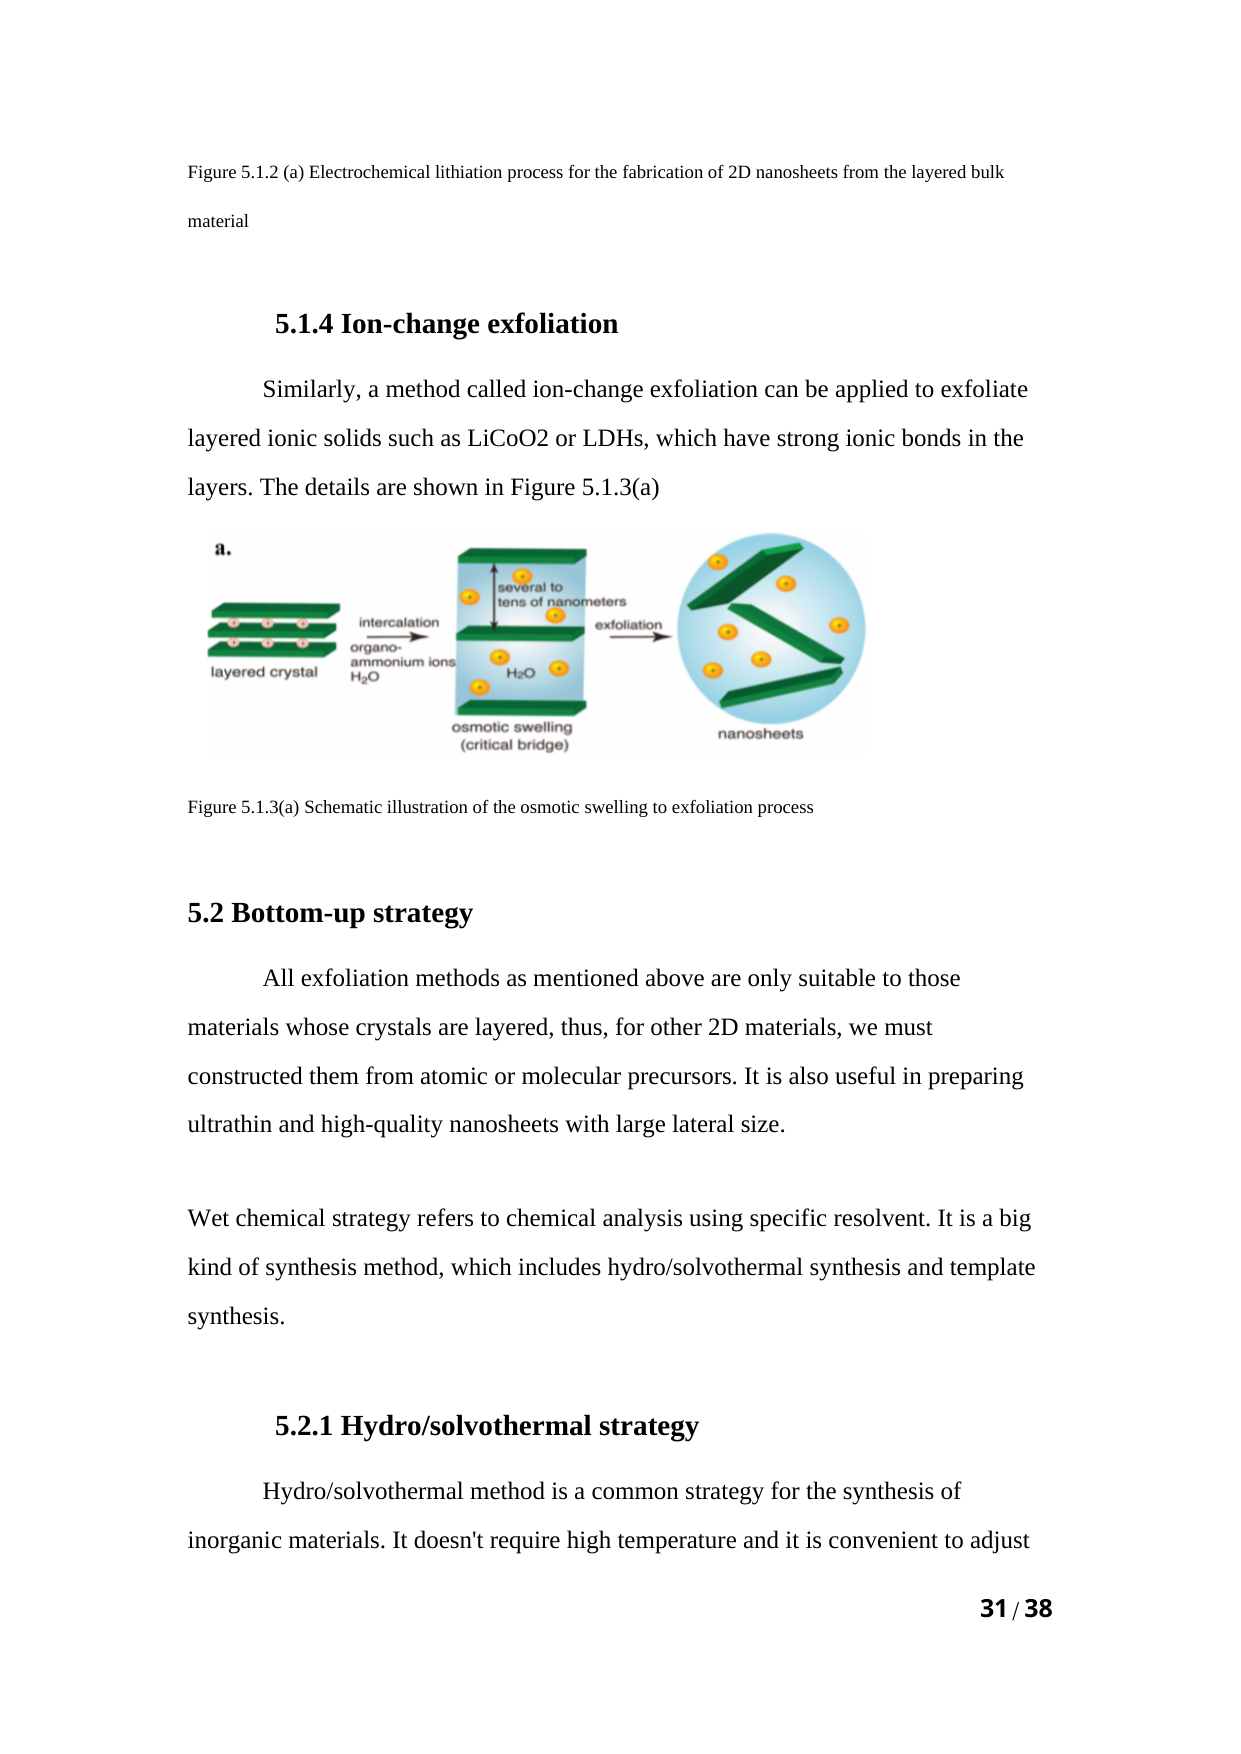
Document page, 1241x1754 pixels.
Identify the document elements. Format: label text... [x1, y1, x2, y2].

text Figure 5.1.3(a) Schematic illustration of the osmotic swelling to exfoliation process [187, 791, 1053, 823]
text All exfoliation methods as mentioned above are only suitable to those materials whose crystals are layered, thus, for other 2D materials, we must constructed them from atomic or molecular precursors. It is also useful in preparing ultrathin and high-quality nanosheets with large lateral size. [187, 961, 1053, 1140]
text Figure 5.1.2 (a) Electrochemical lithiation process for the fabrication of 2D nanosheets from the layered bulk material [187, 156, 1053, 237]
picture [187, 516, 873, 754]
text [187, 1474, 1053, 1556]
text 5.2 Bottom-up strategy [187, 880, 1053, 945]
text 5.2.1 Hydro/solvothermal strategy [187, 1393, 1053, 1458]
text Wet chemical strategy refers to chemical analysis using specific resolvent. It is a big kind of synthesis method, which includes hydro/solvothermal synthesis and template synthesis. [187, 1201, 1053, 1331]
text 5.1.4 Ion-change exfoliation [187, 291, 1053, 356]
text Similarly, a method called ion-change exfoliation can be applied to exfoliate layered ionic solids such as LiCoO2 or LDHs, which have strong ionic bonds in the layers. The details are shown in Figure 5.1.3(a) [187, 372, 1053, 502]
